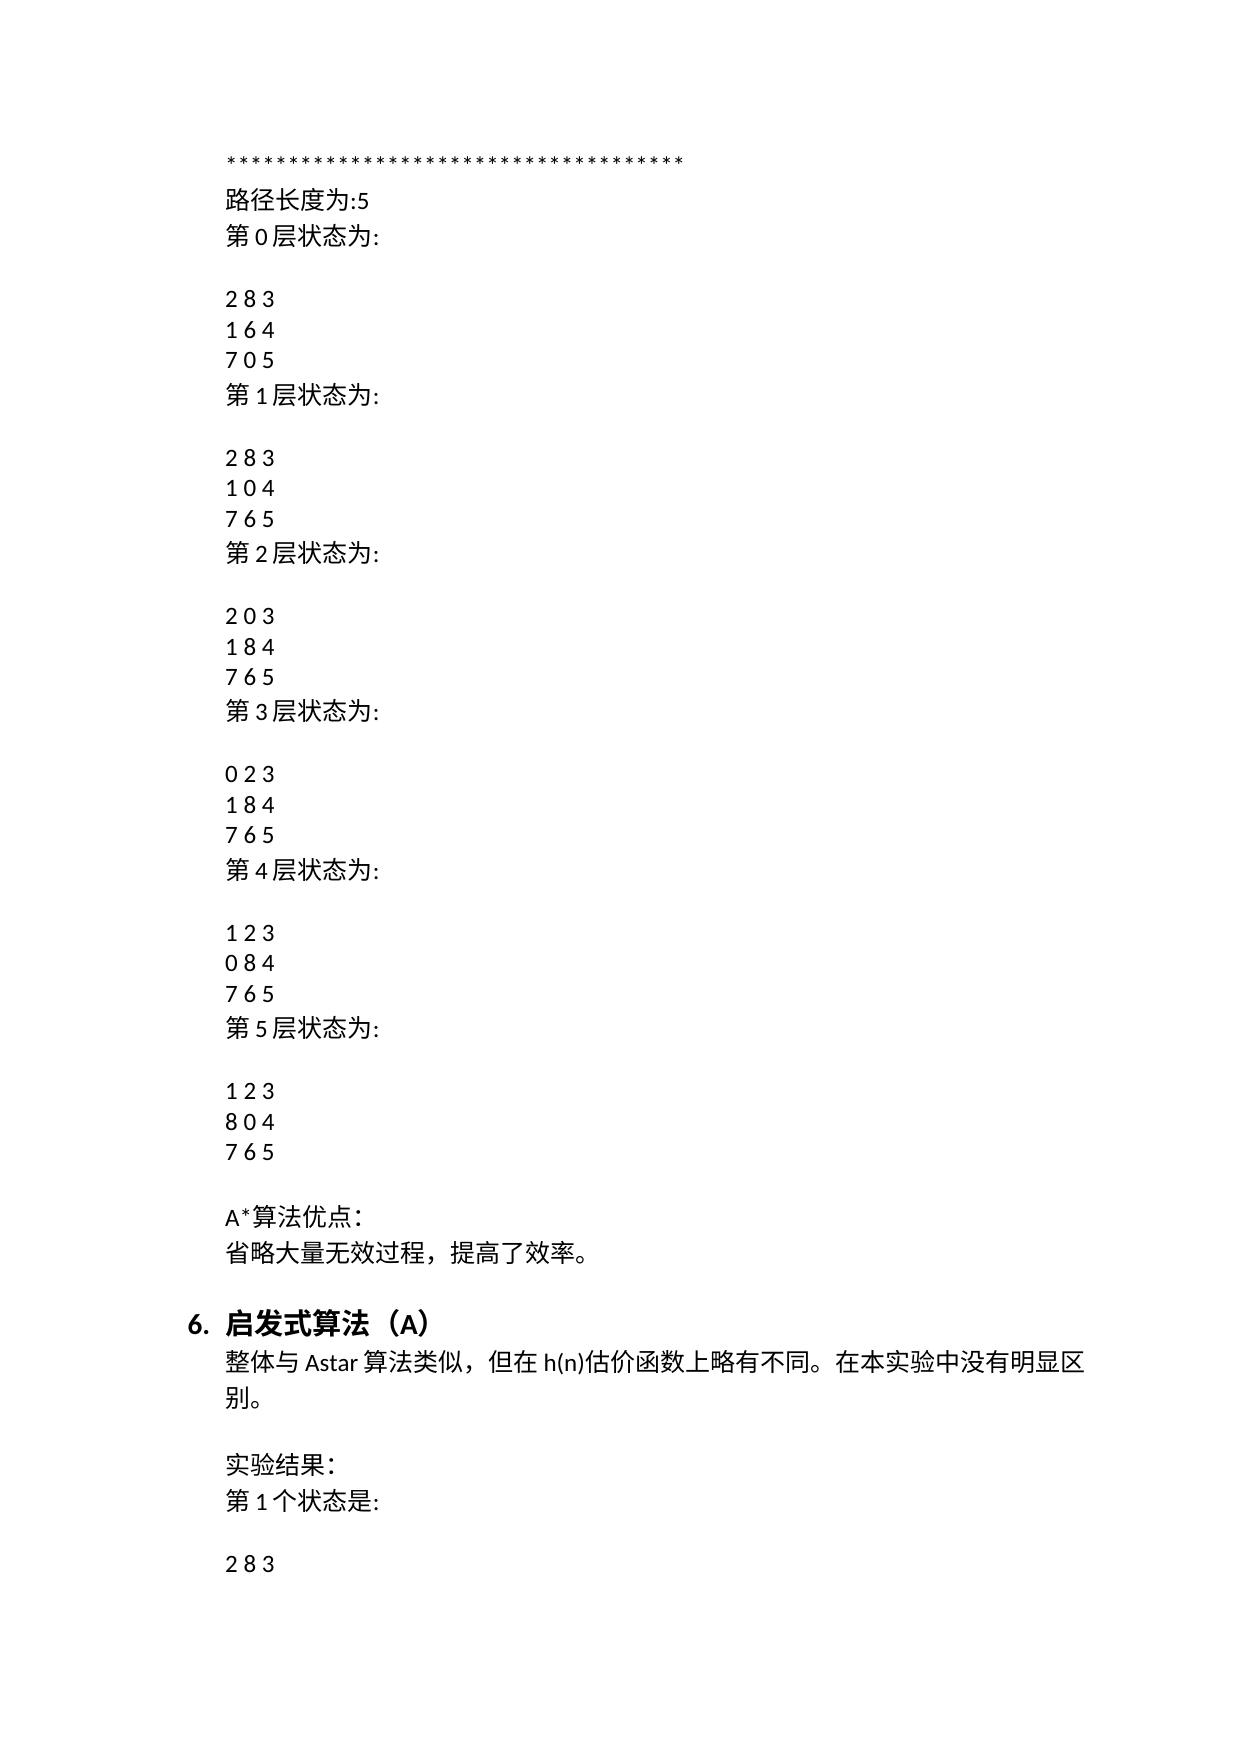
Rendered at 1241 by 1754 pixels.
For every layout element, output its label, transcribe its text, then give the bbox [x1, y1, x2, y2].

list 启发式算法（A） [187, 1300, 1090, 1343]
list ************************************* [225, 150, 1090, 181]
list 1 2 3 [225, 1075, 1090, 1106]
list 第3层状态为: [225, 692, 1090, 728]
list 8 0 4 [225, 1106, 1090, 1136]
list 1 8 4 [225, 631, 1090, 661]
list 2 8 3 [225, 283, 1090, 314]
list 实验结果： [225, 1446, 1090, 1482]
list 1 8 4 [225, 789, 1090, 819]
list 7 6 5 [225, 503, 1090, 533]
list 0 8 4 [225, 947, 1090, 978]
list 1 6 4 [225, 314, 1090, 344]
list 7 6 5 [225, 661, 1090, 692]
list 第1层状态为: [225, 375, 1090, 411]
list 第0层状态为: [225, 217, 1090, 253]
list 省略大量无效过程，提高了效率。 [225, 1233, 1090, 1270]
list 7 0 5 [225, 344, 1090, 375]
list 2 8 3 [225, 1549, 1090, 1579]
list 2 8 3 [225, 442, 1090, 472]
list 1 0 4 [225, 472, 1090, 503]
list 第4层状态为: [225, 850, 1090, 886]
list 2 0 3 [225, 600, 1090, 631]
list 第1个状态是: [225, 1482, 1090, 1518]
list 7 6 5 [225, 1136, 1090, 1167]
list 1 2 3 [225, 917, 1090, 947]
list 0 2 3 [225, 758, 1090, 789]
list 7 6 5 [225, 819, 1090, 850]
list A*算法优点： [225, 1197, 1090, 1233]
list 整体与Astar算法类似，但在h(n)估价函数上略有不同。在本实验中没有明显区别。 [225, 1343, 1090, 1415]
list 路径长度为:5 [225, 181, 1090, 217]
list 第5层状态为: [225, 1008, 1090, 1045]
list 第2层状态为: [225, 533, 1090, 570]
list 7 6 5 [225, 978, 1090, 1008]
